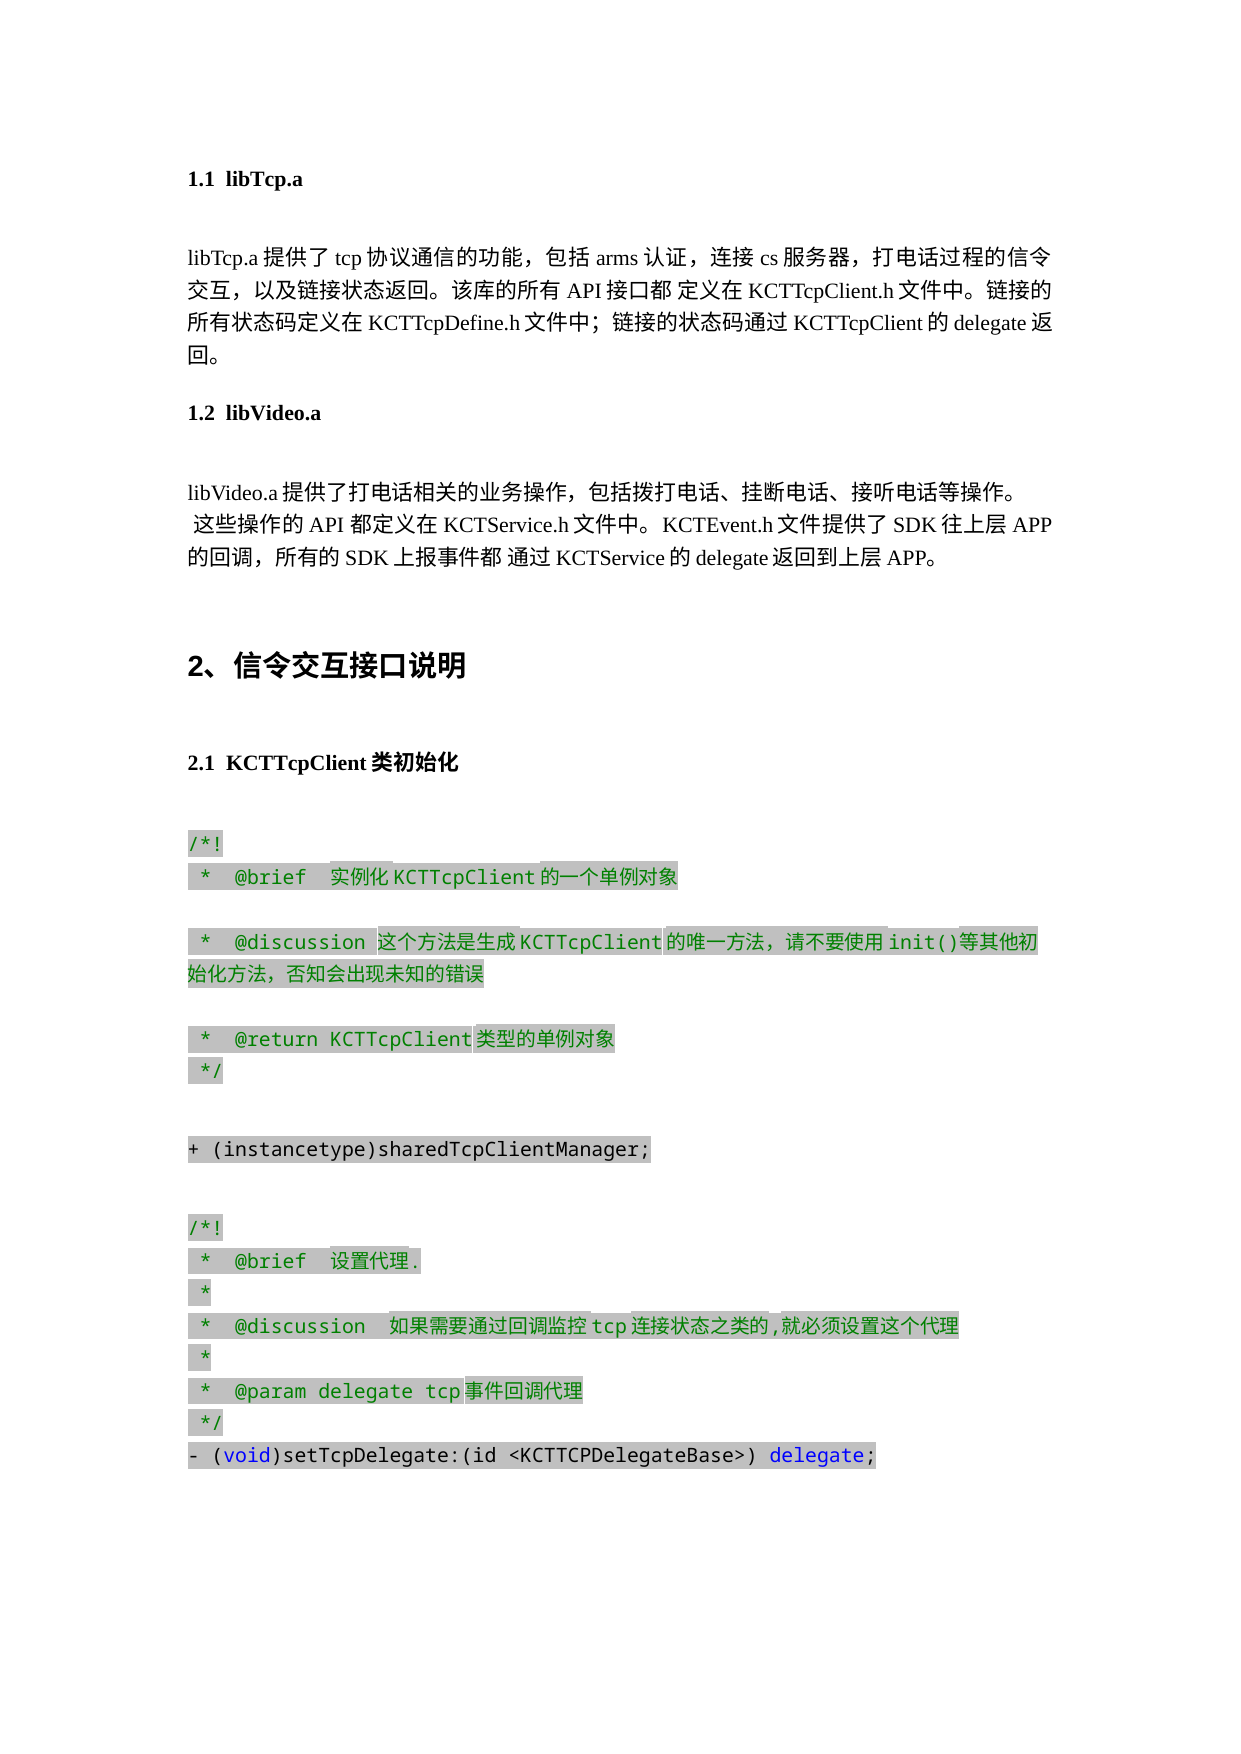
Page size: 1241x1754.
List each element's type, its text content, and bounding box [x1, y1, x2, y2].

text libTcp.a提供了tcp协议通信的功能，包括arms认证，连接cs服务器，打电话过程的信令交互，以及链接状态返回。该库的所有API接口都 定义在KCTTcpClient.h文件中。链接的所有状态码定义在KCTTcpDefine.h文件中；链接的状态码通过KCTTcpClient的delegate返回。 [187, 240, 1053, 370]
text * @brief 设置代理. [187, 1244, 1053, 1276]
subtitle 2、信令交互接口说明 [187, 632, 1053, 697]
subtitle 2.1 KCTTcpClient类初始化 [187, 745, 1053, 777]
text */ [187, 1054, 1053, 1087]
text libVideo.a提供了打电话相关的业务操作，包括拨打电话、挂断电话、接听电话等操作。 [187, 474, 1053, 507]
text * @brief 实例化KCTTcpClient的一个单例对象 [187, 859, 1053, 892]
text - (void)setTcpDelegate:(id <KCTTCPDelegateBase>) delegate; [187, 1439, 1053, 1471]
subtitle 1.1 libTcp.a [187, 162, 1053, 194]
text * @param delegate tcp事件回调代理 [187, 1374, 1053, 1406]
text + (instancetype)sharedTcpClientManager; [187, 1133, 1053, 1166]
text * [187, 1276, 1053, 1309]
text */ [187, 1406, 1053, 1439]
text * @return KCTTcpClient类型的单例对象 [187, 1022, 1053, 1054]
text 这些操作的API 都定义在KCTService.h文件中。KCTEvent.h文件提供了SDK往上层APP的回调，所有的SDK上报事件都 通过KCTService的delegate返回到上层APP。 [187, 507, 1053, 572]
subtitle 1.2 libVideo.a [187, 397, 1053, 429]
text /*! [187, 827, 1053, 859]
text * @discussion 这个方法是生成KCTTcpClient的唯一方法，请不要使用init()等其他初始化方法，否知会出现未知的错误 [187, 924, 1053, 989]
text * [187, 1341, 1053, 1374]
text * @discussion 如果需要通过回调监控tcp连接状态之类的,就必须设置这个代理 [187, 1309, 1053, 1341]
text /*! [187, 1211, 1053, 1244]
